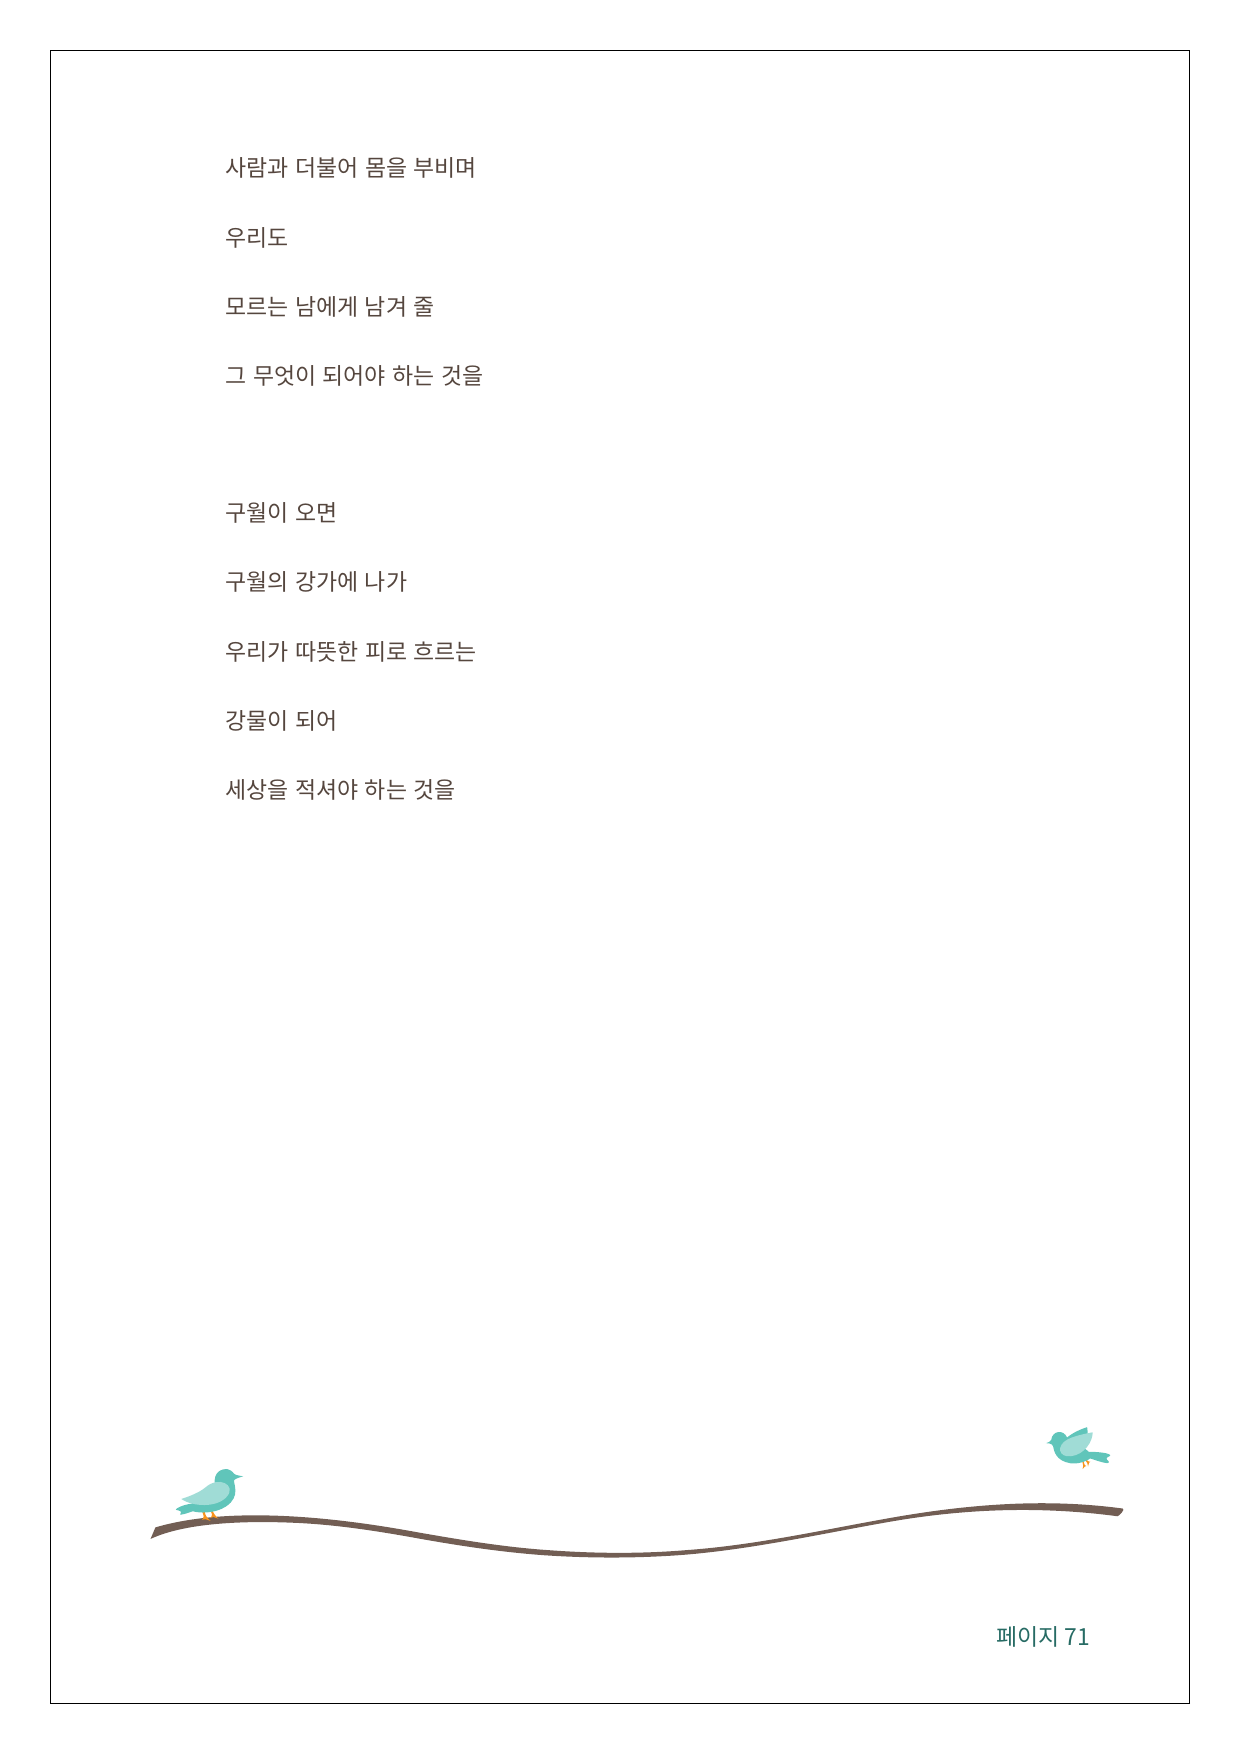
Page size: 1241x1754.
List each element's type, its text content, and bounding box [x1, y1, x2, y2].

text 세상을 적셔야 하는 것을 [226, 772, 1014, 805]
text 우리도 [226, 219, 1014, 253]
text 모르는 남에게 남겨 줄 [226, 289, 1014, 322]
text 구월이 오면 [226, 495, 1014, 528]
text 강물이 되어 [226, 703, 1014, 736]
text 그 무엇이 되어야 하는 것을 [226, 358, 1014, 391]
text 구월의 강가에 나가 [226, 564, 1014, 597]
text 사람과 더불어 몸을 부비며 [226, 150, 1014, 183]
text 우리가 따뜻한 피로 흐르는 [226, 633, 1014, 667]
